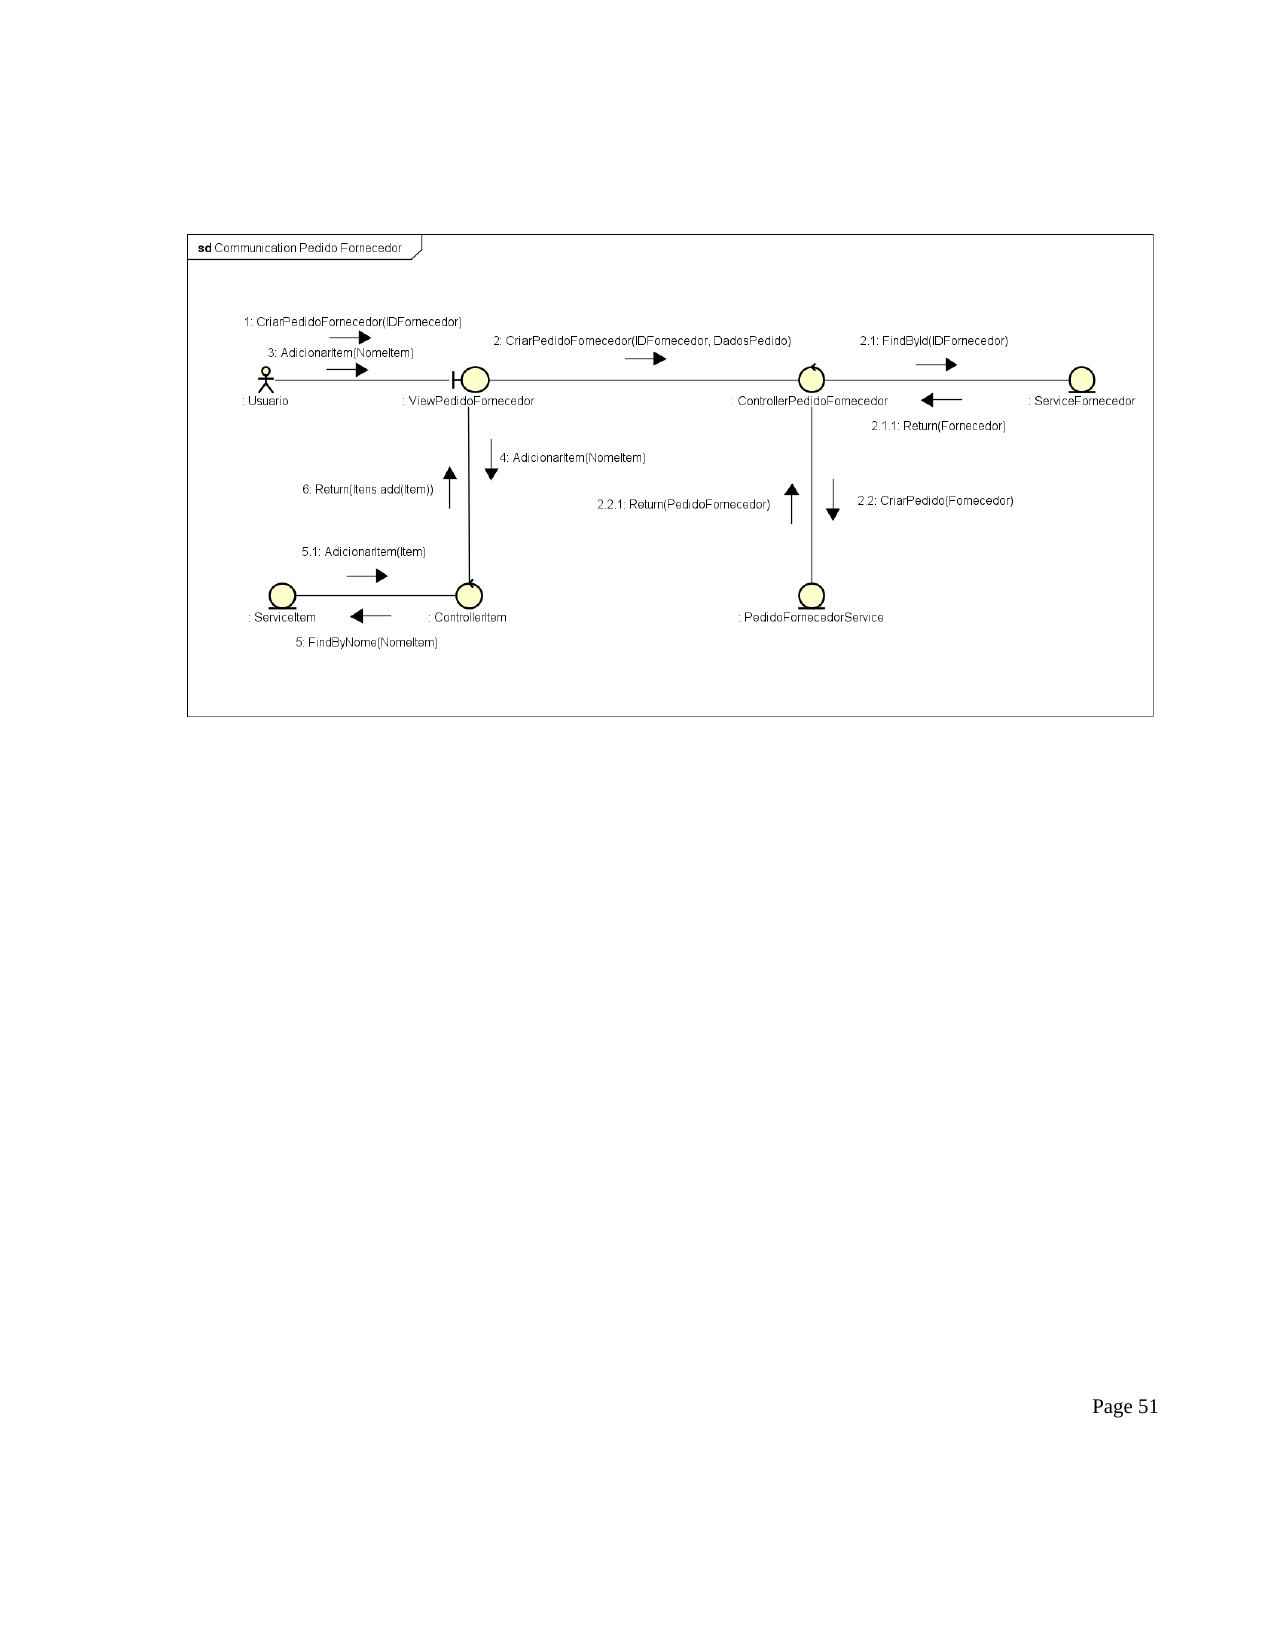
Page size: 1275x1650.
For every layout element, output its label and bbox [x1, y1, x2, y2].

picture [177, 224, 1163, 726]
